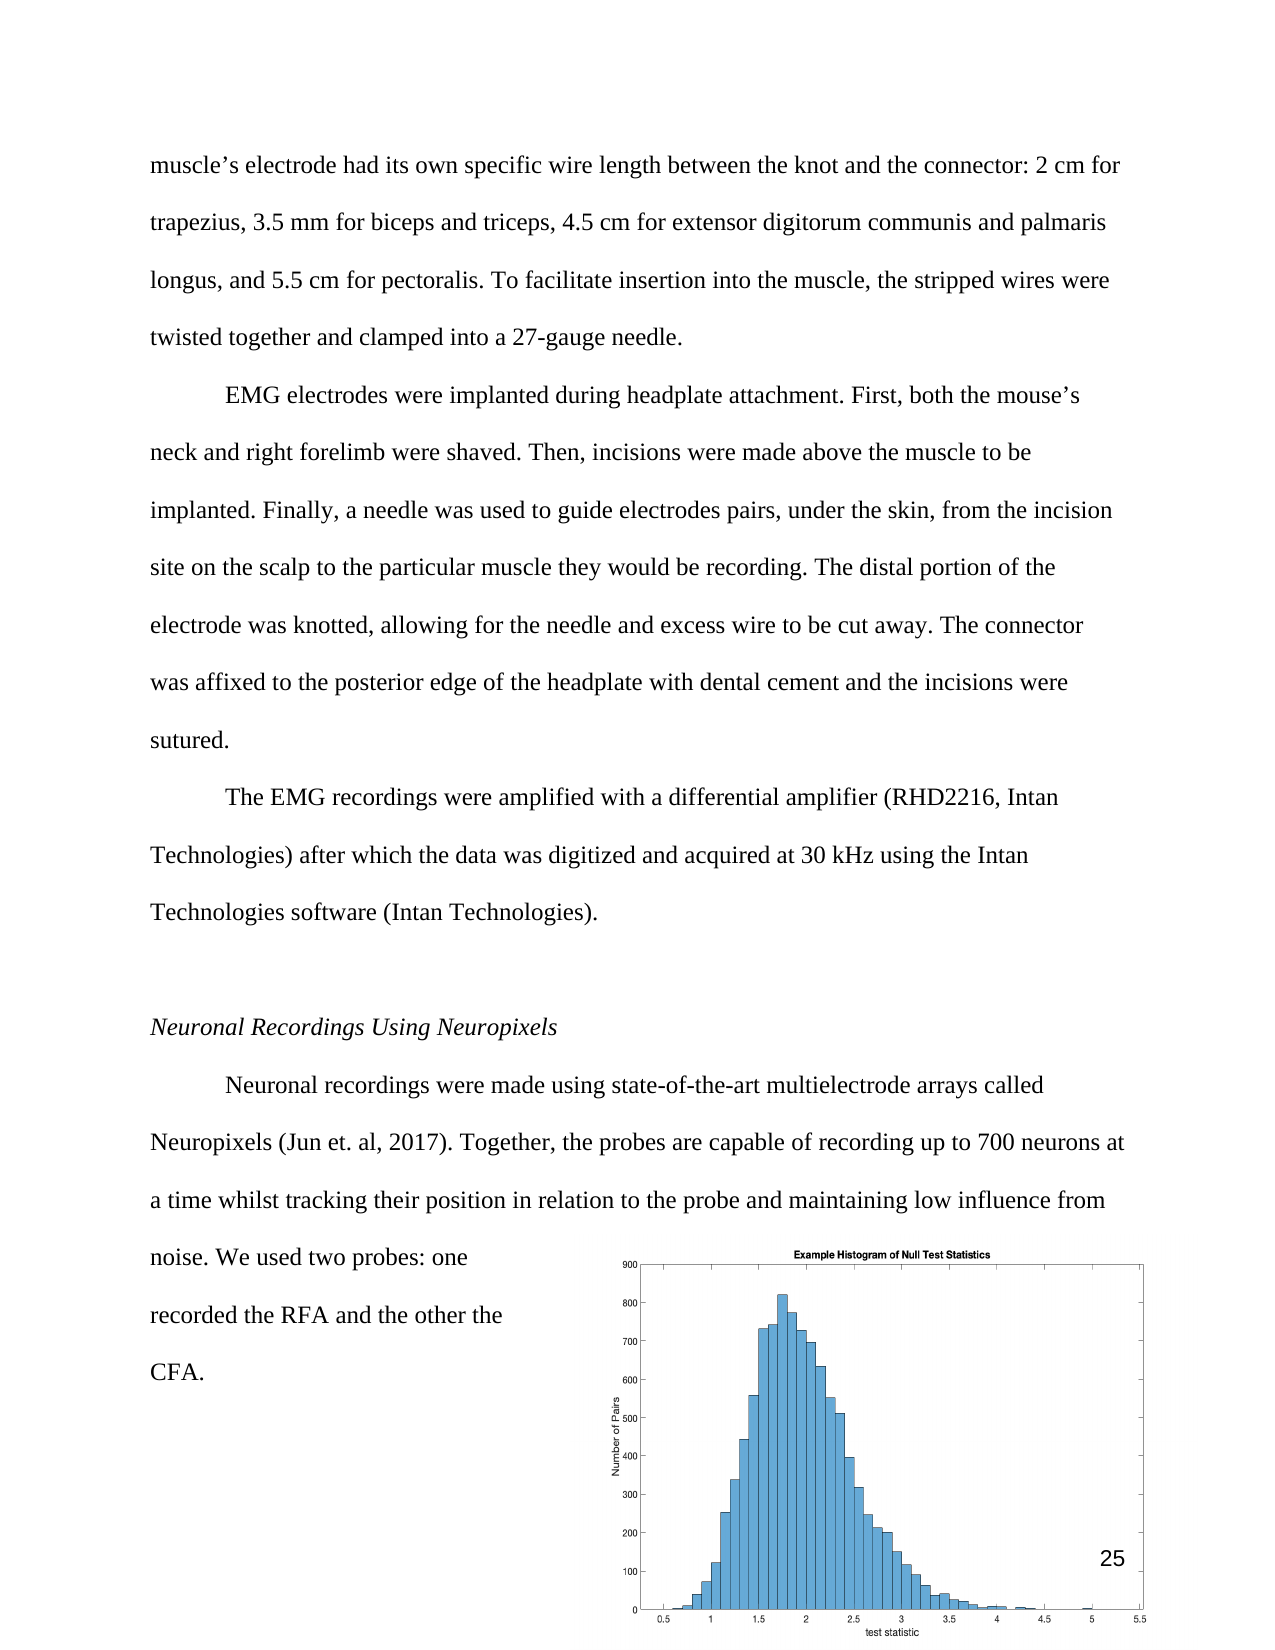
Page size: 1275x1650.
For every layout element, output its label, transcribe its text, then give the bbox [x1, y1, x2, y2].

text Neuronal Recordings Using Neuropixels [150, 1012, 1125, 1041]
text The EMG recordings were amplified with a differential amplifier (RHD2216, Intan Technologies) after which the data was digitized and acquired at 30 kHz using the Intan Technologies software (Intan Technologies). [150, 782, 1125, 926]
picture [570, 1234, 1198, 1650]
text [150, 150, 1125, 351]
text Neuronal recordings were made using state-of-the-art multielectrode arrays called Neuropixels (Jun et. al, 2017). Together, the probes are capable of recording up to 700 neurons at a time whilst tracking their position in relation to the probe and maintaining low influence from noise. We used two probes: one recorded the RFA and the other the CFA. [150, 1070, 1125, 1386]
text EMG electrodes were implanted during headplate attachment. First, both the mouse’s neck and right forelimb were shaved. Then, incisions were made above the muscle to be implanted. Finally, a needle was used to guide electrodes pairs, under the skin, from the incision site on the scalp to the particular muscle they would be recording. The distal portion of the electrode was knotted, allowing for the needle and excess wire to be cut away. The connector was affixed to the posterior edge of the headplate with dental cement and the incisions were sutured. [150, 380, 1125, 754]
